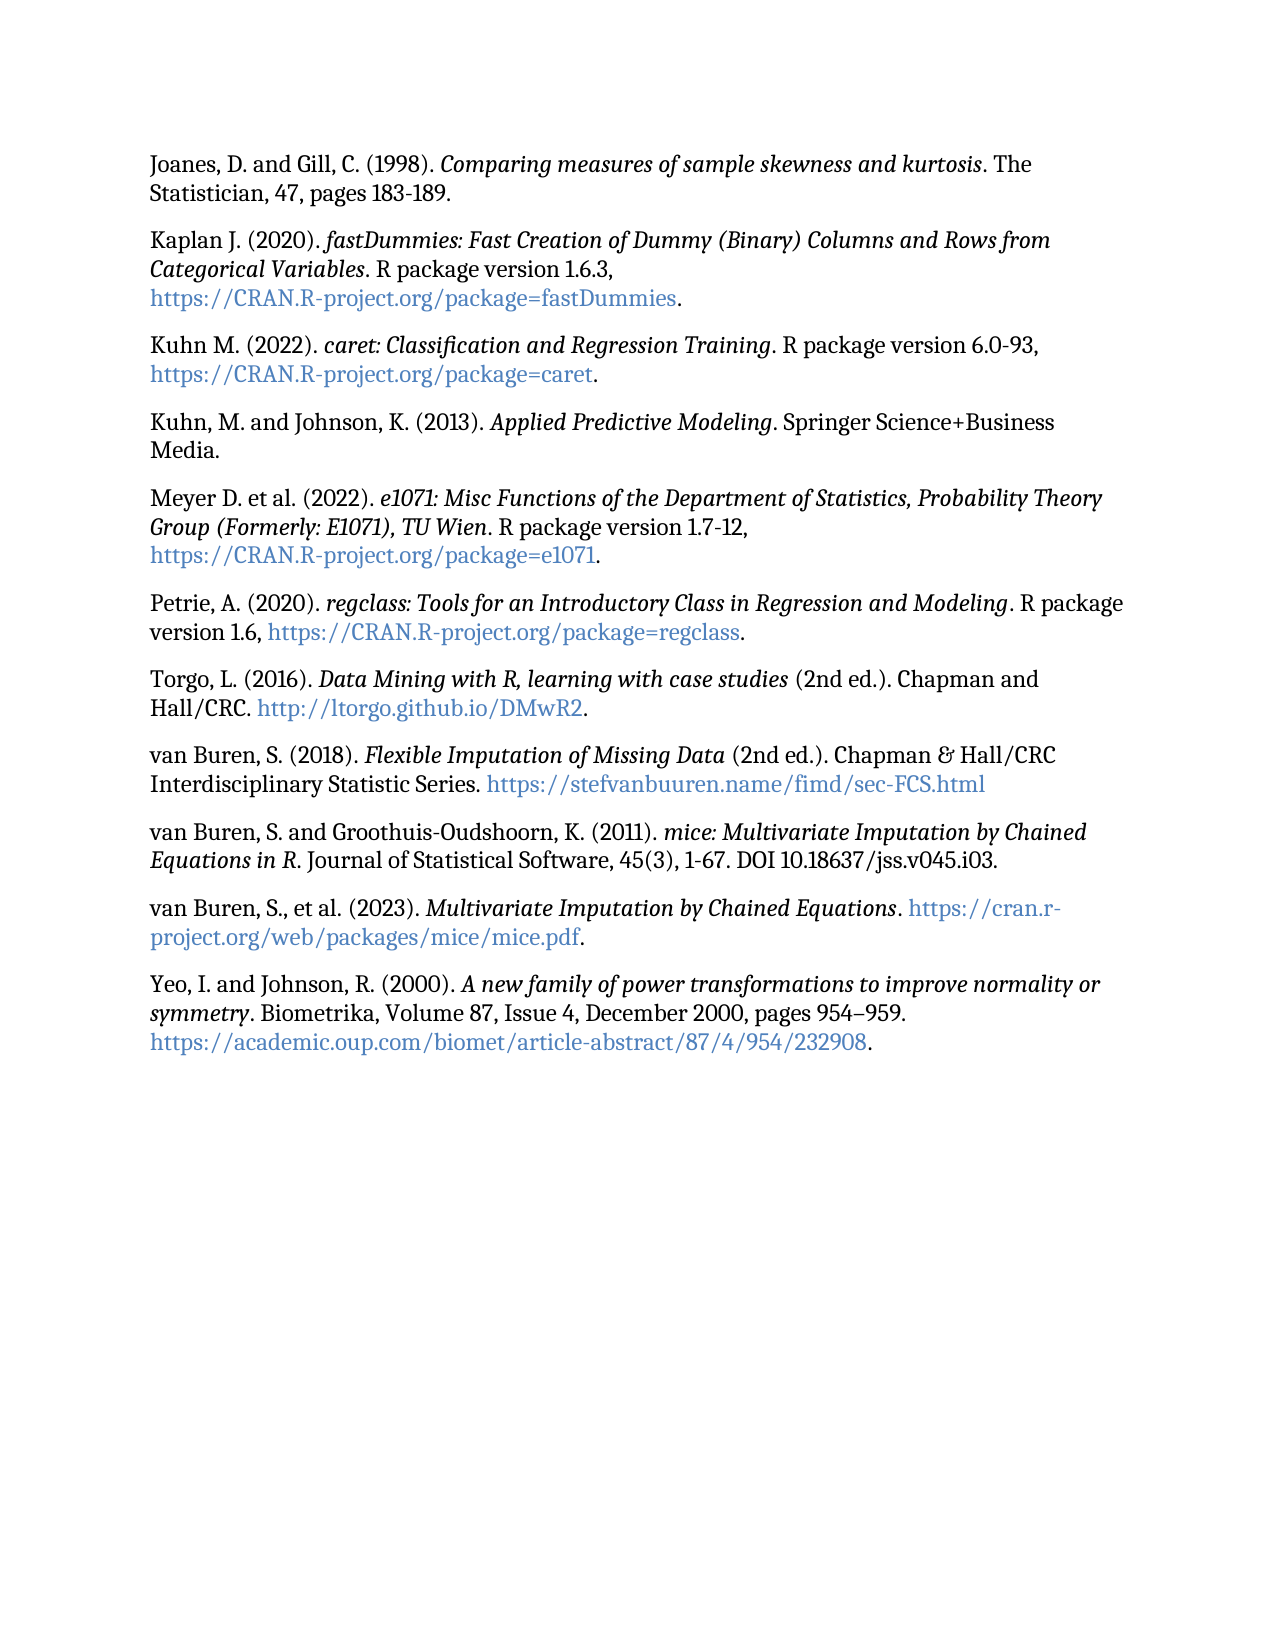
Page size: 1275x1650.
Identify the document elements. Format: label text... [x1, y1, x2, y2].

text van Buren, S. and Groothuis-Oudshoorn, K. (2011). mice: Multivariate Imputation by Chained Equations in R. Journal of Statistical Software, 45(3), 1-67. DOI 10.18637/jss.v045.i03. [150, 817, 1125, 875]
text van Buren, S. (2018). Flexible Imputation of Missing Data (2nd ed.). Chapman & Hall/CRC Interdisciplinary Statistic Series. https://stefvanbuuren.name/fimd/sec-FCS.html [150, 741, 1125, 799]
text Kaplan J. (2020). fastDummies: Fast Creation of Dummy (Binary) Columns and Rows from Categorical Variables. R package version 1.6.3, https://CRAN.R-project.org/package=fastDummies. [150, 226, 1125, 312]
text Joanes, D. and Gill, C. (1998). Comparing measures of sample skewness and kurtosis. The Statistician, 47, pages 183-189. [150, 150, 1125, 207]
text Petrie, A. (2020). regclass: Tools for an Introductory Class in Regression and Modeling. R package version 1.6, https://CRAN.R-project.org/package=regclass. [150, 589, 1125, 646]
text Kuhn, M. and Johnson, K. (2013). Applied Predictive Modeling. Springer Science+Business Media. [150, 407, 1125, 465]
text Yeo, I. and Johnson, R. (2000). A new family of power transformations to improve normality or symmetry. Biometrika, Volume 87, Issue 4, December 2000, pages 954–959. https://academic.oup.com/biomet/article-abstract/87/4/954/232908. [150, 970, 1125, 1056]
text Meyer D. et al. (2022). e1071: Misc Functions of the Department of Statistics, Probability Theory Group (Formerly: E1071), TU Wien. R package version 1.7-12, https://CRAN.R-project.org/package=e1071. [150, 484, 1125, 570]
text Torgo, L. (2016). Data Mining with R, learning with case studies (2nd ed.). Chapman and Hall/CRC. http://ltorgo.github.io/DMwR2. [150, 665, 1125, 722]
text van Buren, S., et al. (2023). Multivariate Imputation by Chained Equations. https://cran.r-project.org/web/packages/mice/mice.pdf. [150, 894, 1125, 951]
text Kuhn M. (2022). caret: Classification and Regression Training. R package version 6.0-93, https://CRAN.R-project.org/package=caret. [150, 331, 1125, 389]
